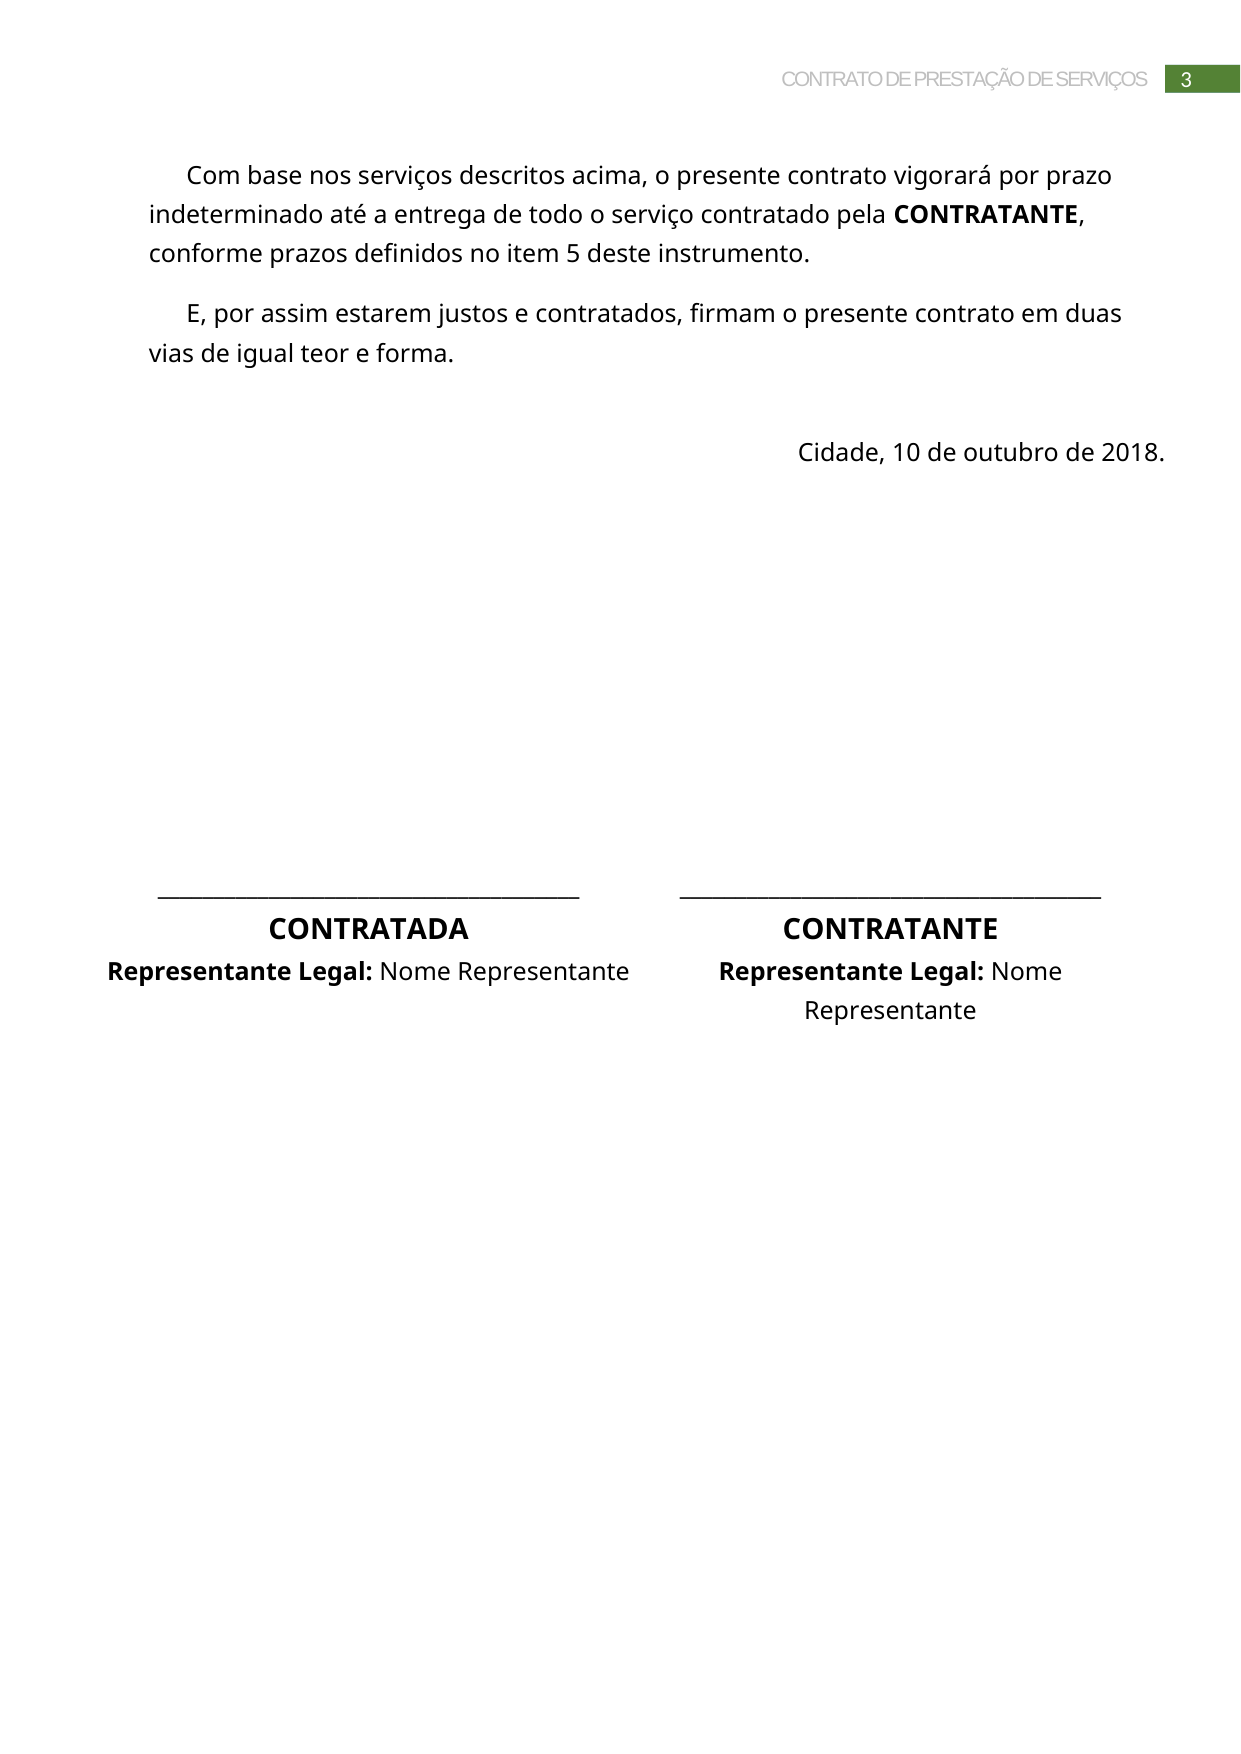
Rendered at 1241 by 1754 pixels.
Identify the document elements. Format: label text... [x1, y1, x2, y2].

table_header ______________________________________ CONTRATANTE Representante Legal: Nome Representante [639, 869, 1142, 1051]
text Cidade, 10 de outubro de 2018. [75, 395, 1165, 468]
table_header ______________________________________ CONTRATADA Representante Legal: Nome Representante [98, 869, 638, 1051]
text Com base nos serviços descritos acima, o presente contrato vigorará por prazo indeterminado até a entrega de todo o serviço contratado pela CONTRATANTE, conforme prazos definidos no item 5 deste instrumento. [149, 158, 1165, 270]
text E, por assim estarem justos e contratados, firmam o presente contrato em duas vias de igual teor e forma. [149, 296, 1165, 369]
